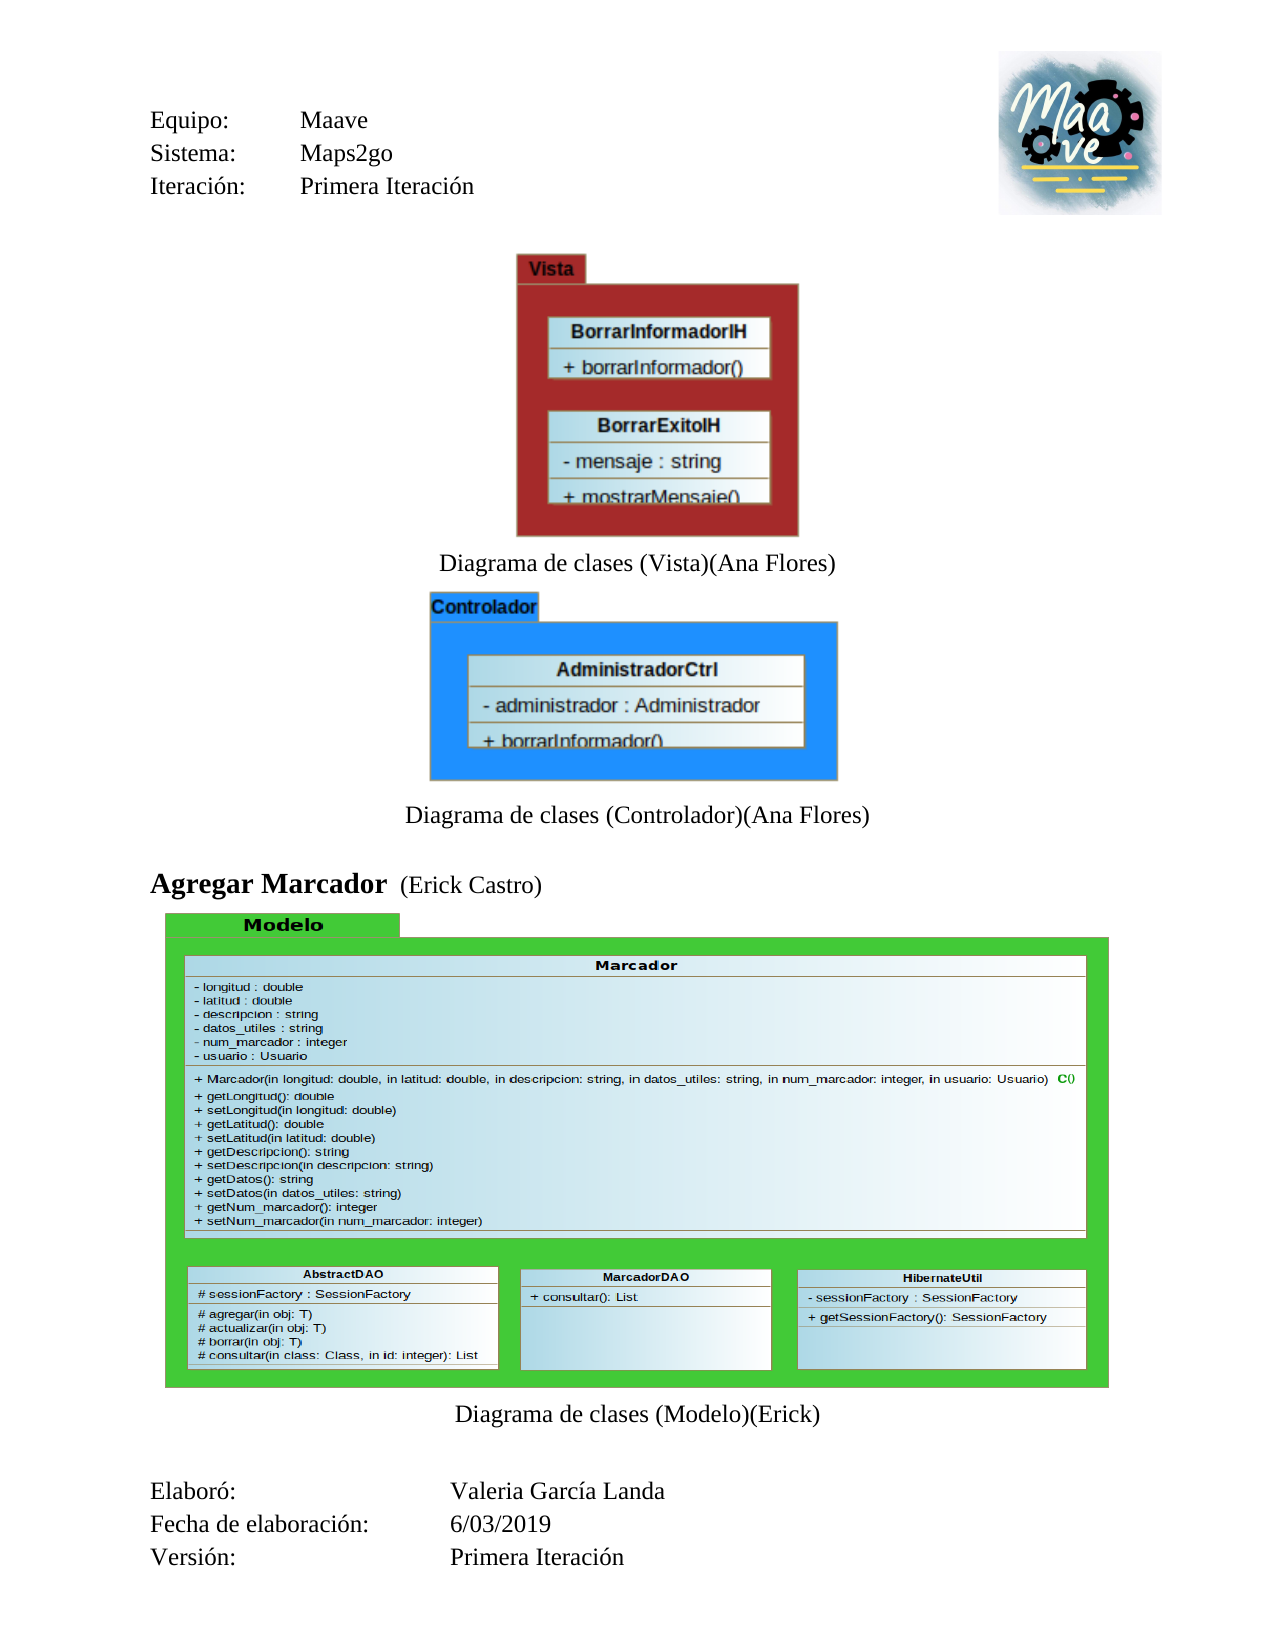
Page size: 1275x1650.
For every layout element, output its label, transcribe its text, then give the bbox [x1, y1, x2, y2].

picture [998, 51, 1162, 215]
text Agregar Marcador (Erick Castro) [150, 866, 1125, 900]
picture [155, 904, 1120, 1396]
text Diagrama de clases (Vista)(Ana Flores) [150, 548, 1125, 576]
text Diagrama de clases (Controlador)(Ana Flores) [150, 800, 1125, 829]
picture [421, 580, 854, 797]
picture [502, 234, 811, 544]
text Diagrama de clases (Modelo)(Erick) [150, 1399, 1125, 1428]
